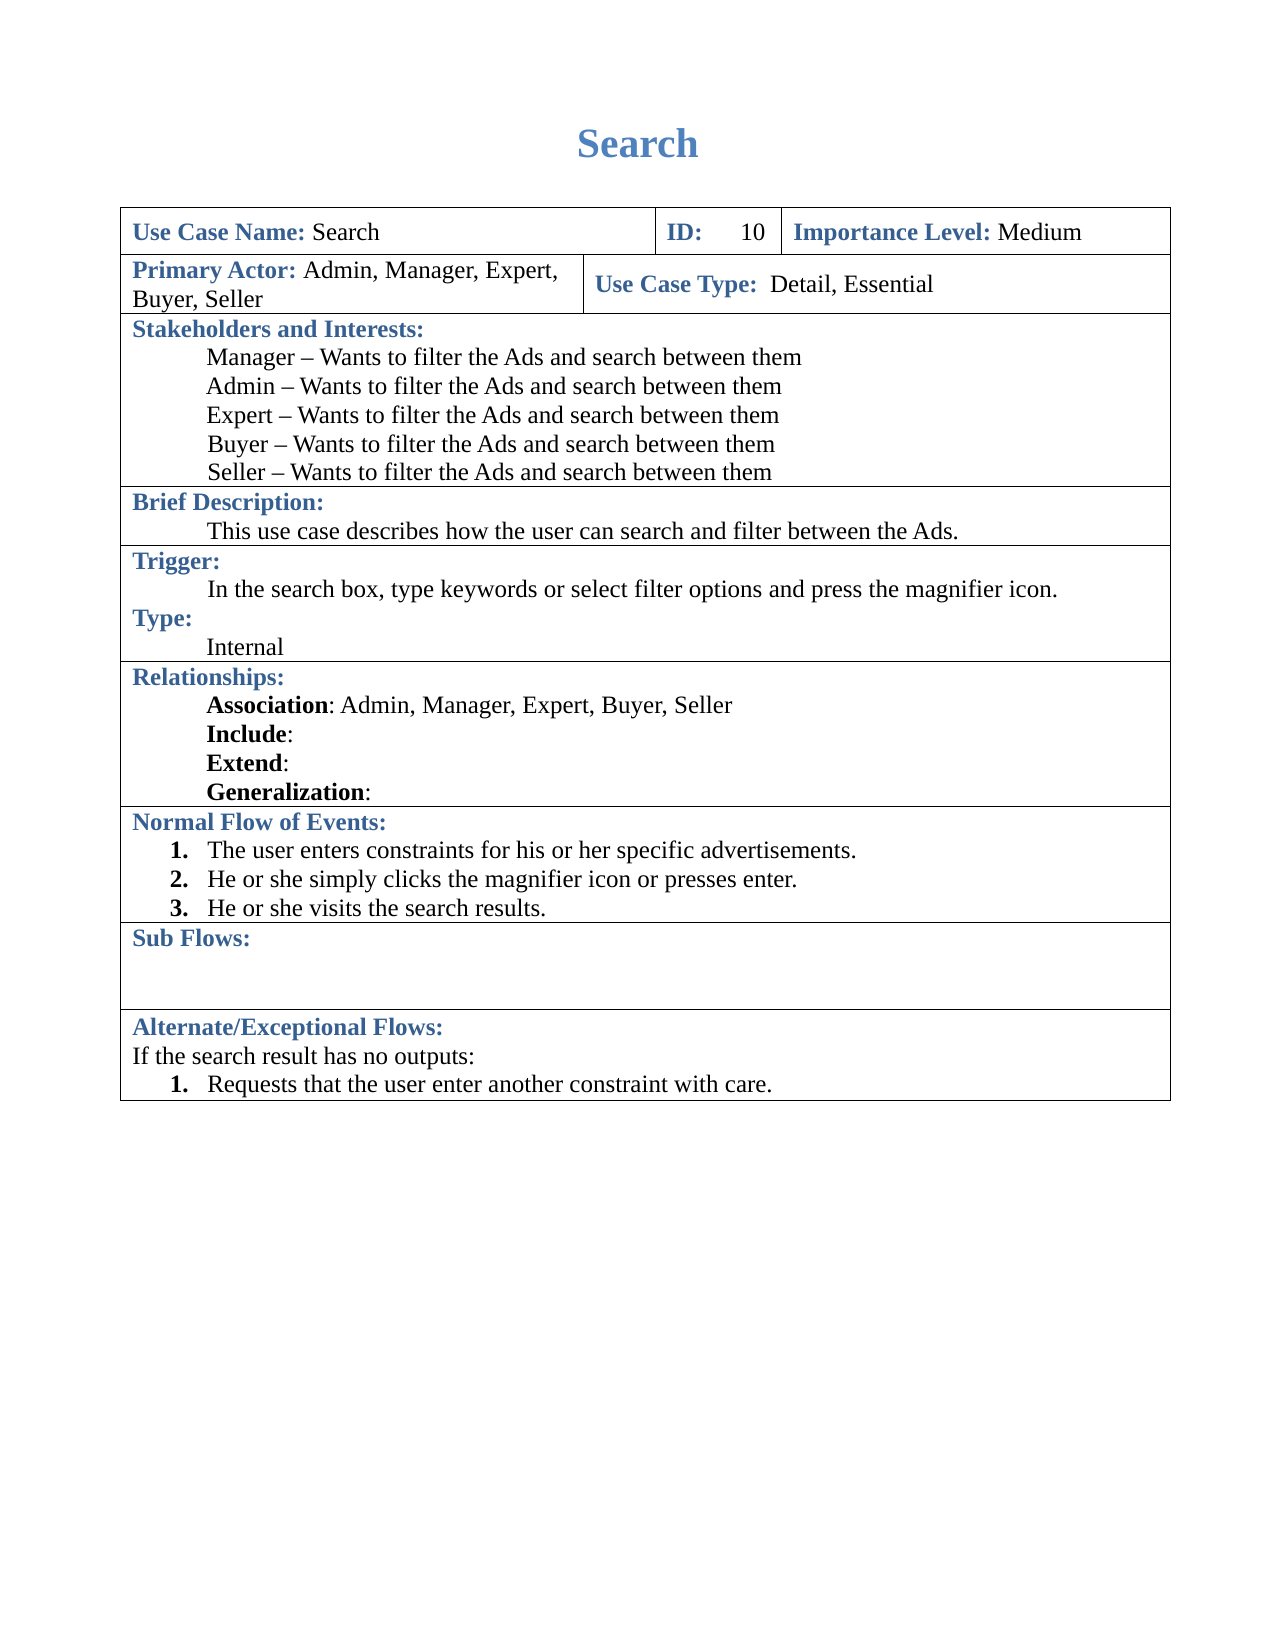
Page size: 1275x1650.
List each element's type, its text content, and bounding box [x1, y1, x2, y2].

table_cell Use Case Type: Detail, Essential [584, 255, 1170, 313]
table_cell Relationships: Association: Admin, Manager, Expert, Buyer, Seller Include: Extend: Generalization: [121, 662, 1170, 806]
table_header Importance Level: Medium [782, 208, 1170, 254]
table_cell Primary Actor: Admin, Manager, Expert, Buyer, Seller [121, 255, 583, 313]
table_header ID: 10 [656, 208, 781, 254]
table_cell Stakeholders and Interests: Manager – Wants to filter the Ads and search between them Admin – Wants to filter the Ads and search between them Expert – Wants to filter the Ads and search between them Buyer – Wants to filter the Ads and search between them Seller – Wants to filter the Ads and search between them [121, 314, 1170, 486]
table_cell Alternate/Exceptional Flows: If the search result has no outputs: Requests that the user enter another constraint with care. [121, 1010, 1170, 1100]
table_cell Sub Flows: [121, 923, 1170, 1009]
table_header Use Case Name: Search [121, 208, 655, 254]
table_cell Normal Flow of Events: The user enters constraints for his or her specific advertisements. He or she simply clicks the magnifier icon or presses enter. He or she visits the search results. [121, 807, 1170, 922]
table_cell Trigger: In the search box, type keywords or select filter options and press the magnifier icon. Type: Internal [121, 546, 1170, 661]
table_cell Brief Description: This use case describes how the user can search and filter between the Ads. [121, 487, 1170, 545]
title Search [118, 118, 1157, 166]
